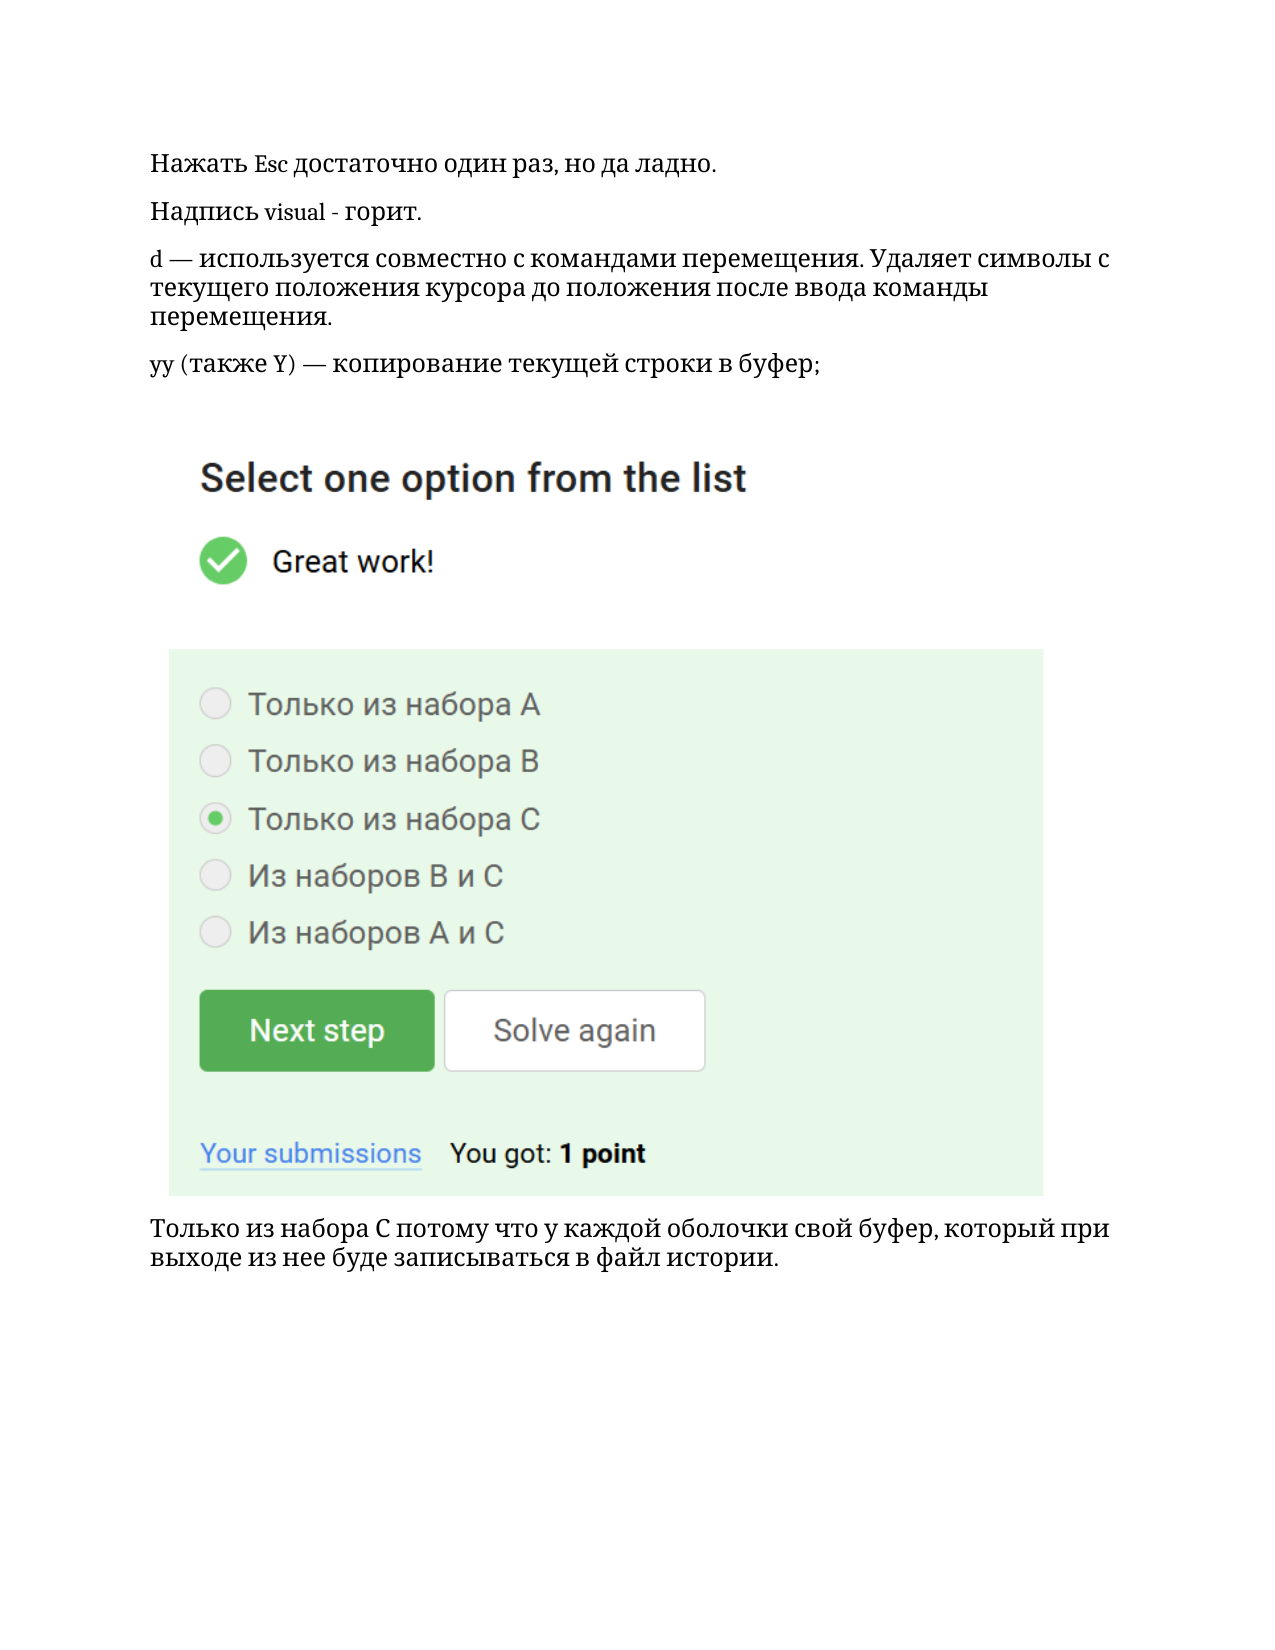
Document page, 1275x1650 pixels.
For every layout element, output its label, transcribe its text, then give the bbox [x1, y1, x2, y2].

text Надпись visual - горит. [150, 197, 1125, 226]
text yy (также Y) — копирование текущей строки в буфер; [150, 350, 1125, 379]
text Только из набора С потому что у каждой оболочки свой буфер, который при выходе из нее буде записываться в файл истории. [150, 1215, 1125, 1272]
picture [168, 397, 1044, 1196]
text d — используется совместно с командами перемещения. Удаляет символы с текущего положения курсора до положения после ввода команды перемещения. [150, 245, 1125, 331]
text Нажать Esc достаточно один раз, но да ладно. [150, 150, 1125, 179]
